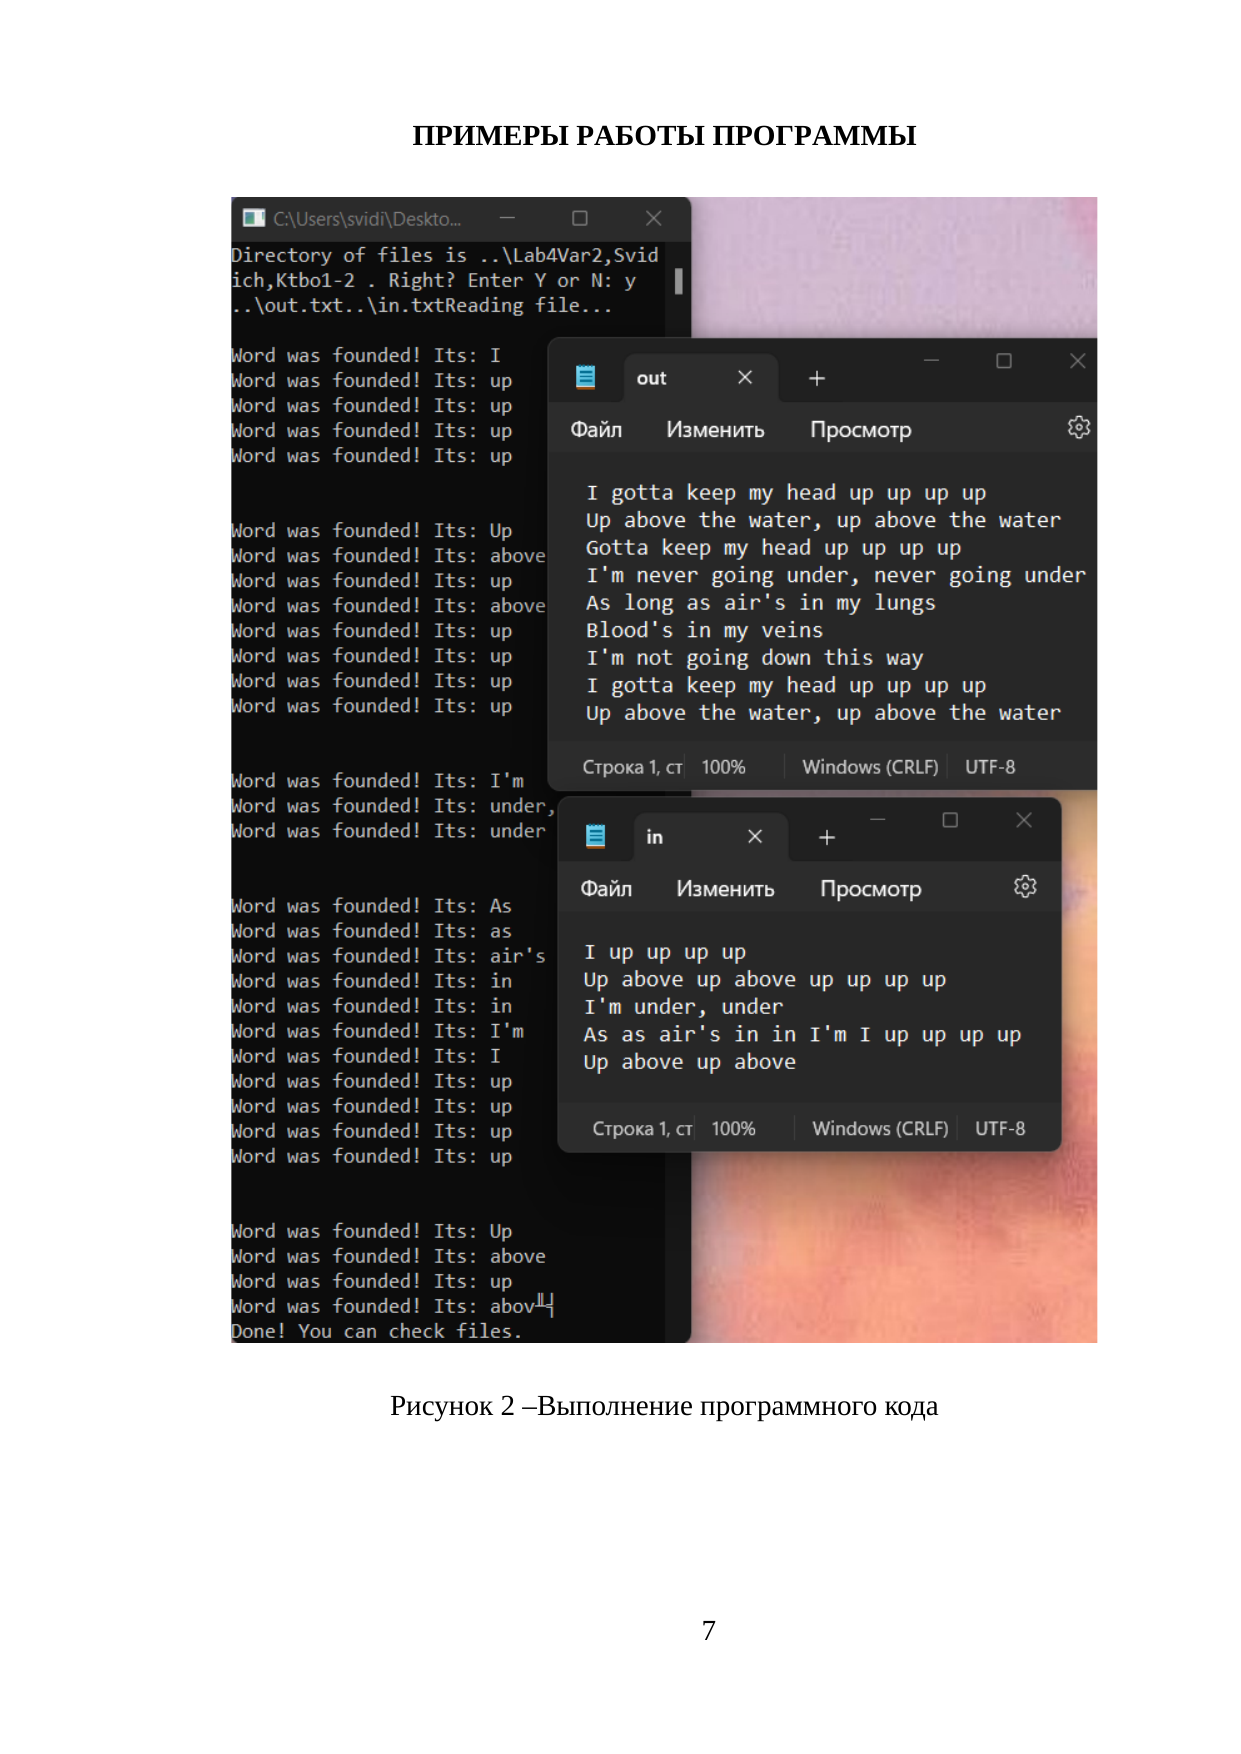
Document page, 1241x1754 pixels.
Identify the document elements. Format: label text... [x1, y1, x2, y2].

text Примеры работы программы [177, 118, 1152, 152]
picture [231, 197, 1098, 1343]
text Рисунок 2 –Выполнение программного кода [177, 1388, 1152, 1422]
